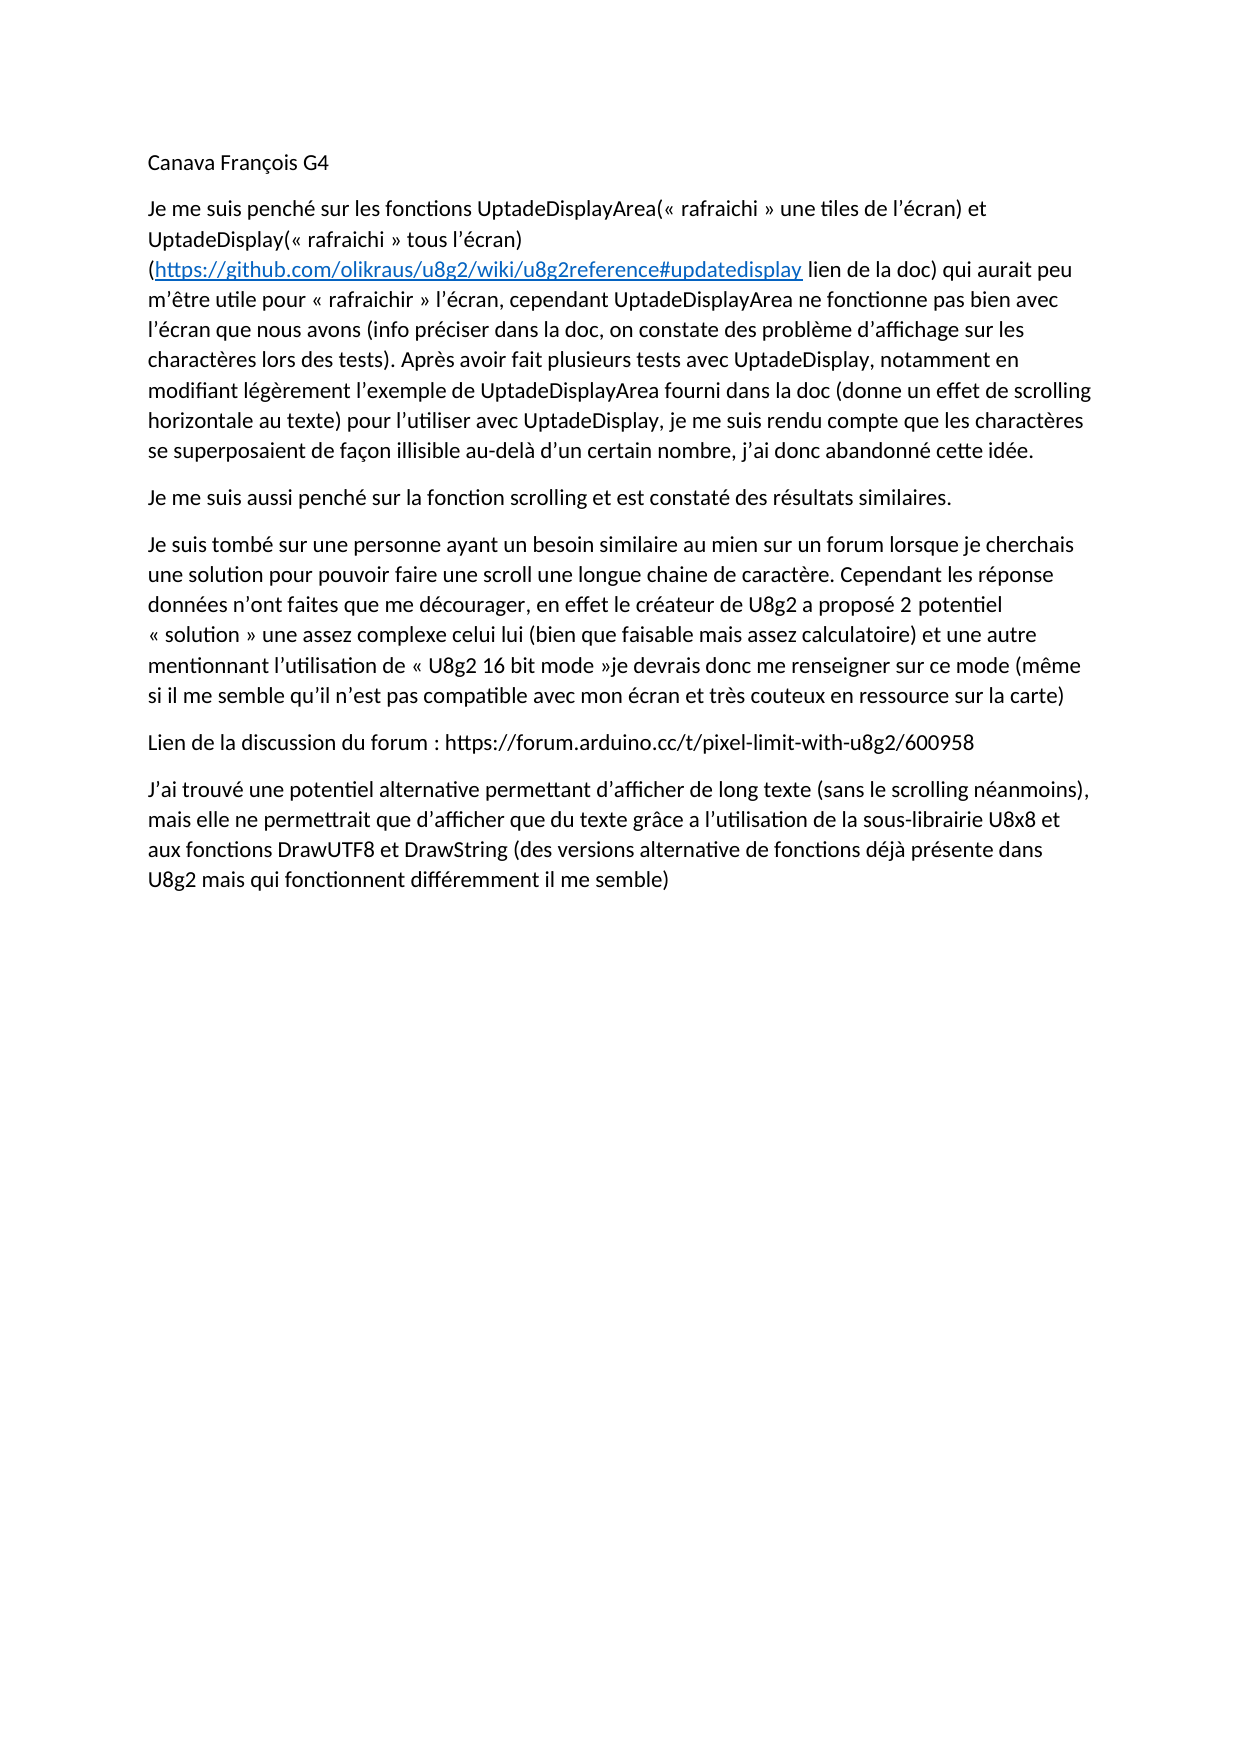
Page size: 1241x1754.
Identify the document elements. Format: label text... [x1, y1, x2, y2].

text Je suis tombé sur une personne ayant un besoin similaire au mien sur un forum lorsque je cherchais une solution pour pouvoir faire une scroll une longue chaine de caractère. Cependant les réponse données n’ont faites que me décourager, en effet le créateur de U8g2 a proposé 2 potentiel « solution » une assez complexe celui lui (bien que faisable mais assez calculatoire) et une autre mentionnant l’utilisation de « U8g2 16 bit mode »je devrais donc me renseigner sur ce mode (même si il me semble qu’il n’est pas compatible avec mon écran et très couteux en ressource sur la carte) [148, 530, 1093, 709]
text J’ai trouvé une potentiel alternative permettant d’afficher de long texte (sans le scrolling néanmoins), mais elle ne permettrait que d’afficher que du texte grâce a l’utilisation de la sous-librairie U8x8 et aux fonctions DrawUTF8 et DrawString (des versions alternative de fonctions déjà présente dans U8g2 mais qui fonctionnent différemment il me semble) [148, 775, 1093, 893]
text Je me suis penché sur les fonctions UptadeDisplayArea(« rafraichi » une tiles de l’écran) et UptadeDisplay(« rafraichi » tous l’écran) (https://github.com/olikraus/u8g2/wiki/u8g2reference#updatedisplay lien de la doc) qui aurait peu m’être utile pour « rafraichir » l’écran, cependant UptadeDisplayArea ne fonctionne pas bien avec l’écran que nous avons (info préciser dans la doc, on constate des problème d’affichage sur les charactères lors des tests). Après avoir fait plusieurs tests avec UptadeDisplay, notamment en modifiant légèrement l’exemple de UptadeDisplayArea fourni dans la doc (donne un effet de scrolling horizontale au texte) pour l’utiliser avec UptadeDisplay, je me suis rendu compte que les charactères se superposaient de façon illisible au-delà d’un certain nombre, j’ai donc abandonné cette idée. [148, 194, 1093, 464]
text Lien de la discussion du forum : https://forum.arduino.cc/t/pixel-limit-with-u8g2/600958 [148, 728, 1093, 756]
text Canava François G4 [148, 148, 1093, 176]
text Je me suis aussi penché sur la fonction scrolling et est constaté des résultats similaires. [148, 483, 1093, 511]
